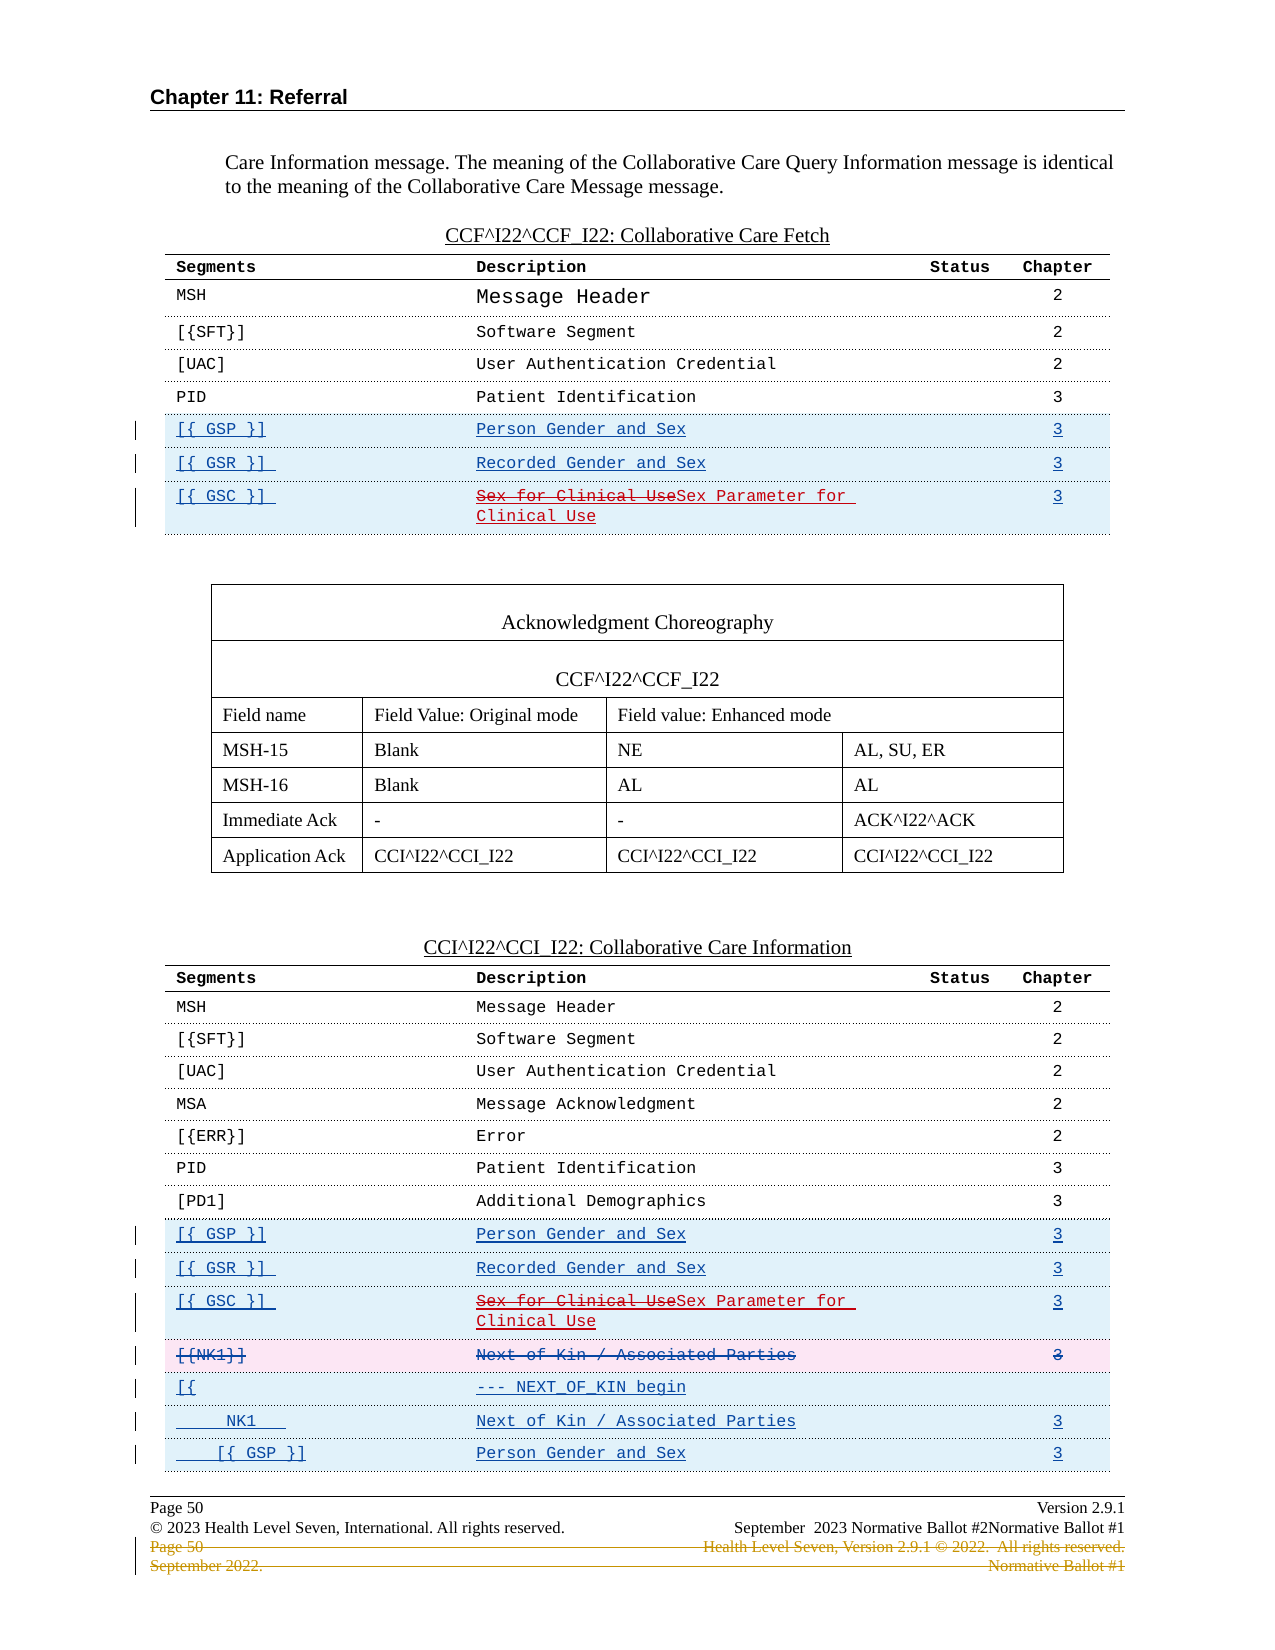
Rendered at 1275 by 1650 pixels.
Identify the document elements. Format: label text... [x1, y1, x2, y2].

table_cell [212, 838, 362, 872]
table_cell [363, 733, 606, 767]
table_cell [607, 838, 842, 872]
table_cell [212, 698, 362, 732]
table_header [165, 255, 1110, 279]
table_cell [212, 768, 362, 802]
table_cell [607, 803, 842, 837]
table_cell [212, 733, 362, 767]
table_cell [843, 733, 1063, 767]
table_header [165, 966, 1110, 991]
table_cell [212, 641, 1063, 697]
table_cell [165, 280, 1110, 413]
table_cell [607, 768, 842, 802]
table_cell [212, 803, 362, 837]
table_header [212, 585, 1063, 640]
text CCI^I22^CCI_I22: Collaborative Care Information [150, 935, 1125, 959]
text CCF^I22^CCF_I22: Collaborative Care Fetch [150, 223, 1125, 247]
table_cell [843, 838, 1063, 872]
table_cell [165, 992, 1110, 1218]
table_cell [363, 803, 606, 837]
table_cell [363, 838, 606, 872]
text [225, 150, 1125, 198]
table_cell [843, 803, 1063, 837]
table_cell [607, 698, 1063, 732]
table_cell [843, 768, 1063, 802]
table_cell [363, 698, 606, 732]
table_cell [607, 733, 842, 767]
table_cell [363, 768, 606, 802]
